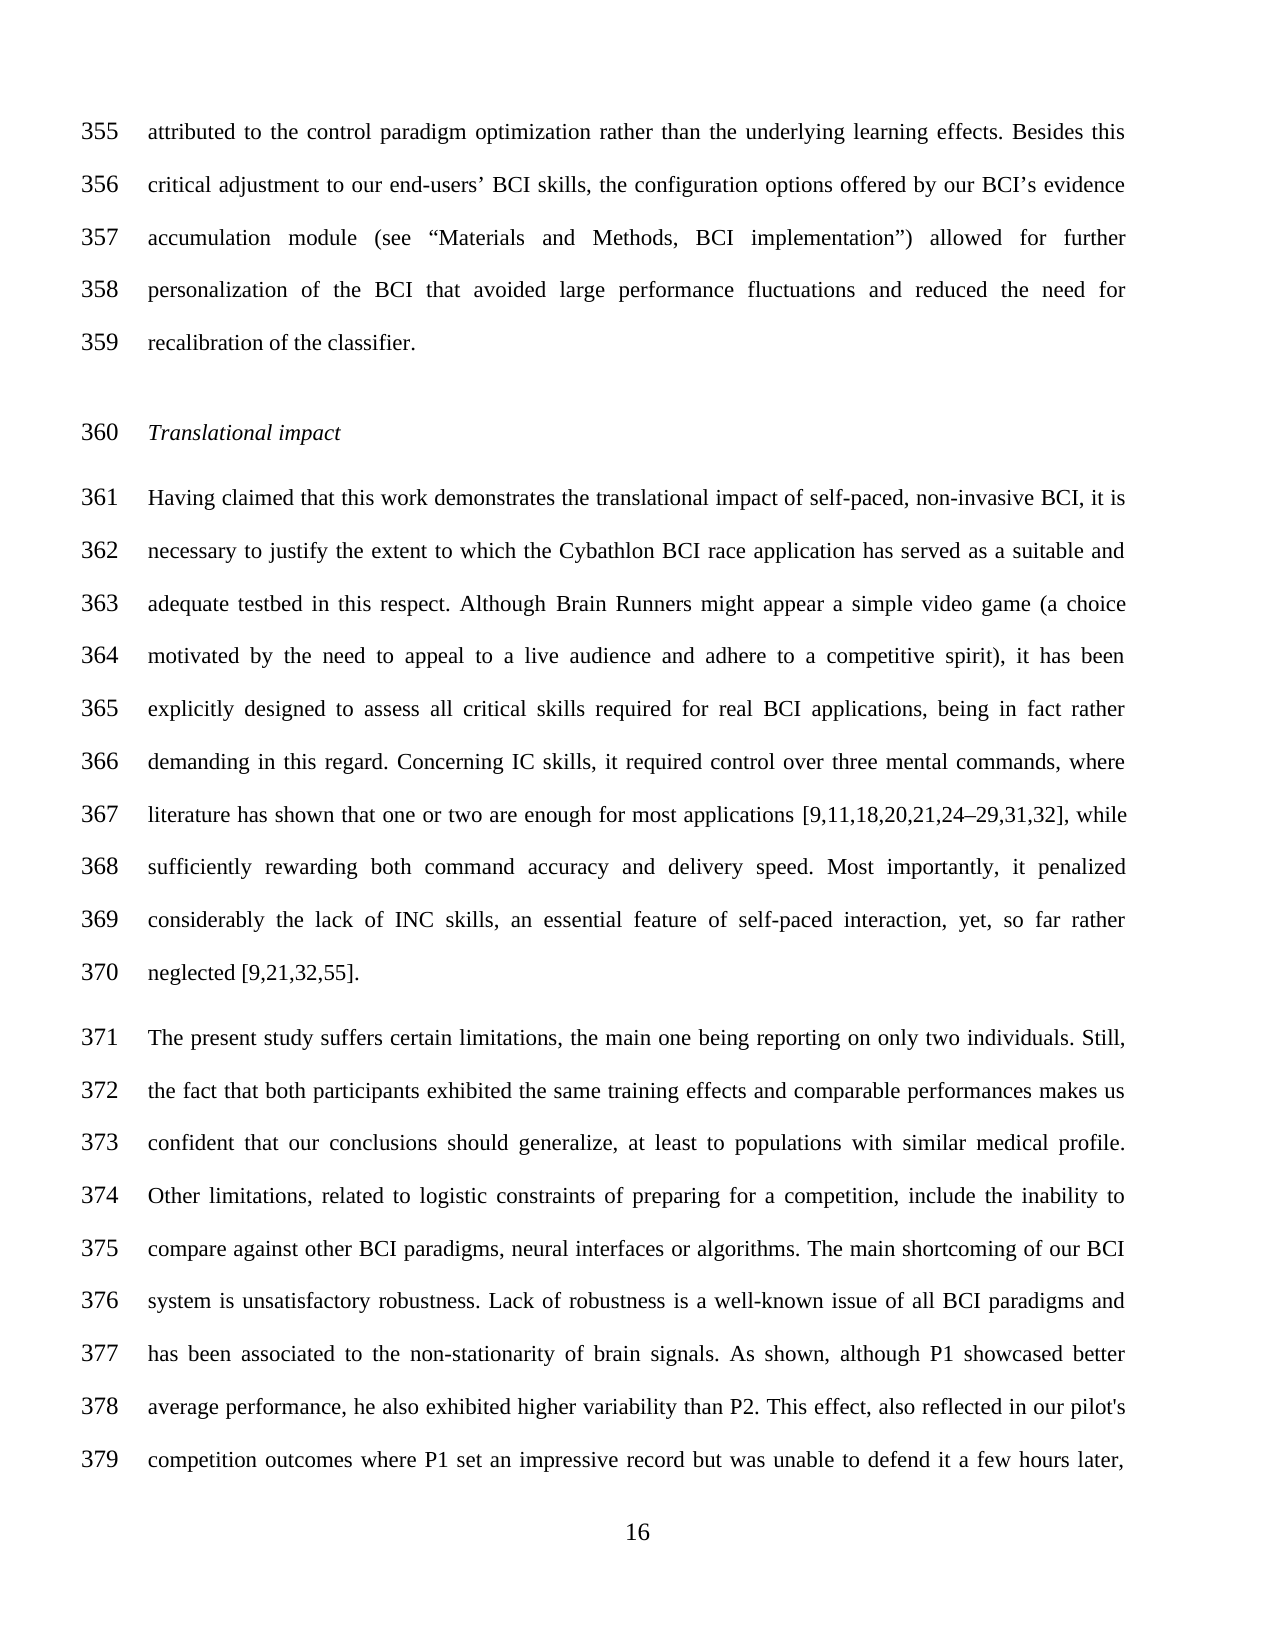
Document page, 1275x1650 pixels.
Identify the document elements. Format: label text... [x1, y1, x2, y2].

text Having claimed that this work demonstrates the translational impact of self-paced, non-invasive BCI, it is necessary to justify the extent to which the Cybathlon BCI race application has served as a suitable and adequate testbed in this respect. Although Brain Runners might appear a simple video game (a choice motivated by the need to appeal to a live audience and adhere to a competitive spirit), it has been explicitly designed to assess all critical skills required for real BCI applications, being in fact rather demanding in this regard. Concerning IC skills, it required control over three mental commands, where literature has shown that one or two are enough for most applications [9,11,18,20,21,24–29,31,32], while sufficiently rewarding both command accuracy and delivery speed. Most importantly, it penalized considerably the lack of INC skills, an essential feature of self-paced interaction, yet, so far rather neglected [9,21,32,55]. [148, 484, 1127, 985]
text Translational impact [148, 419, 1127, 446]
